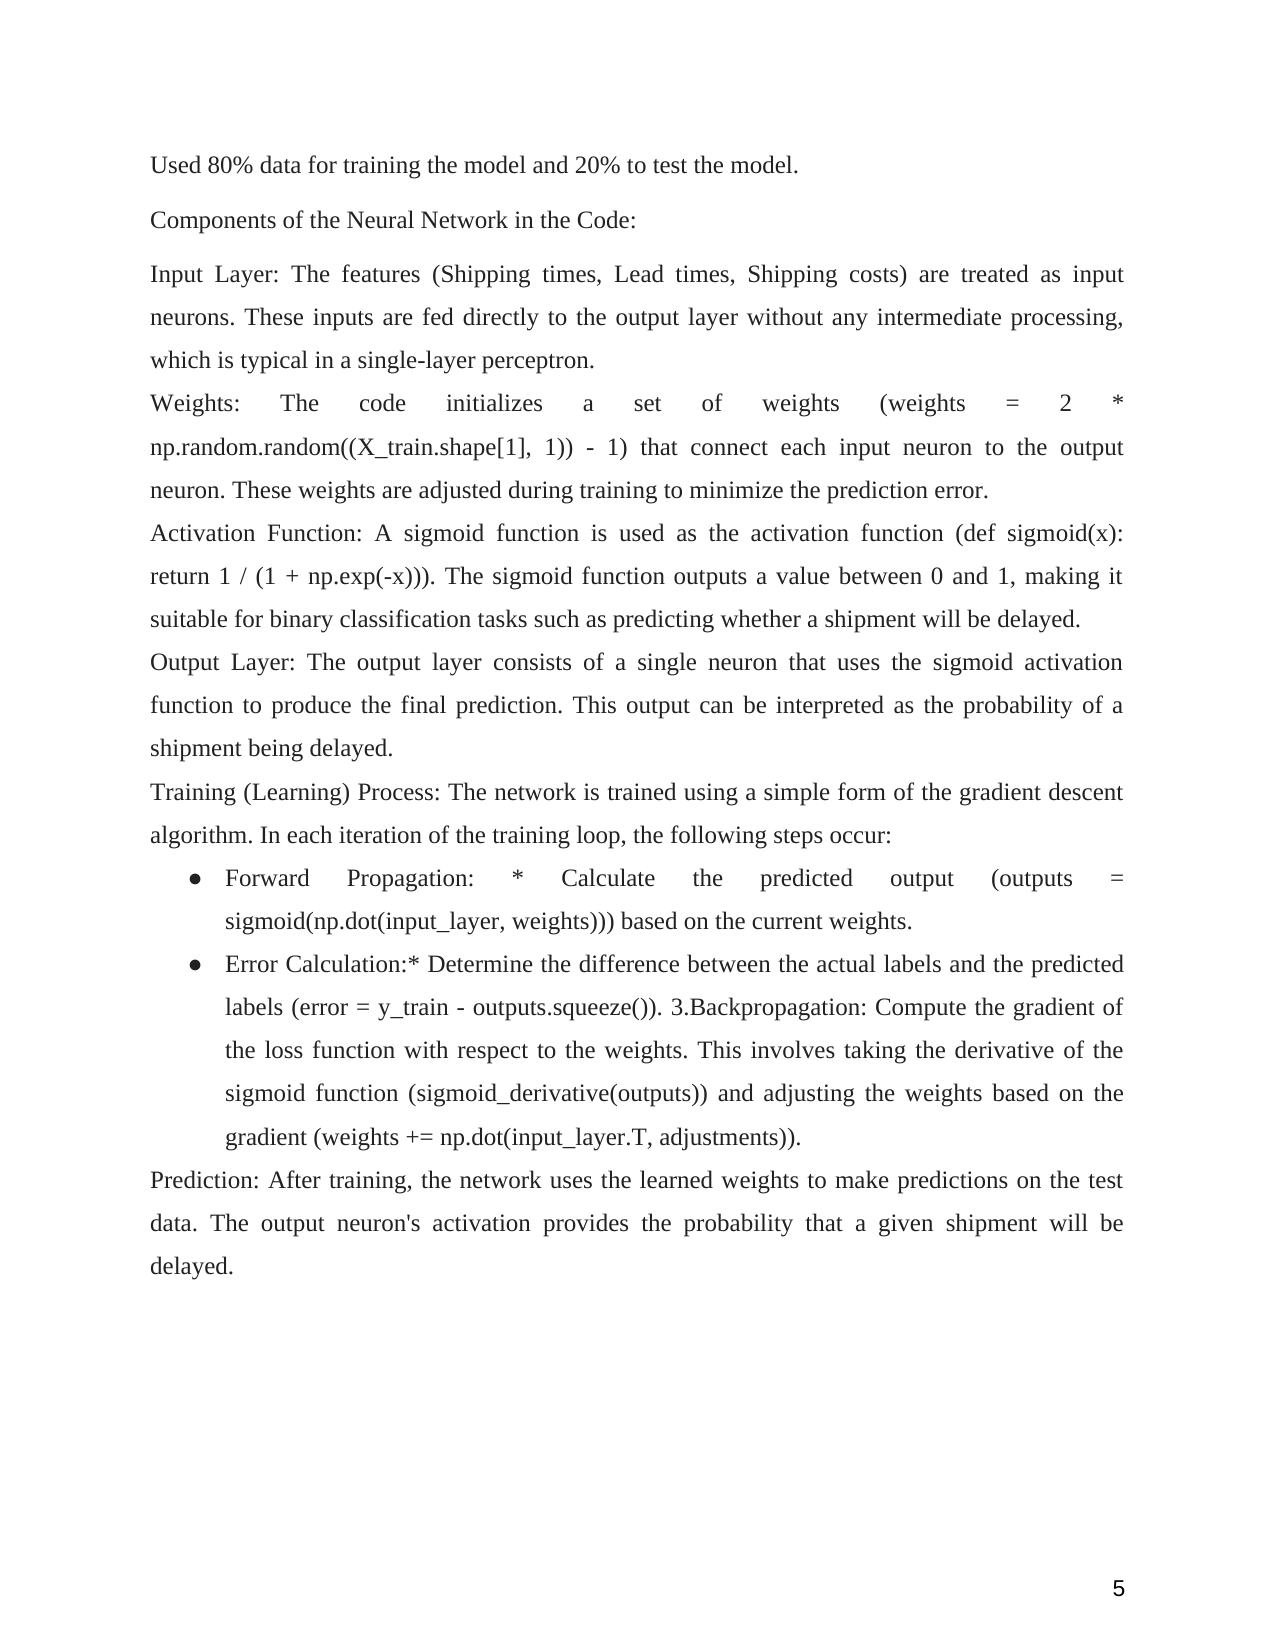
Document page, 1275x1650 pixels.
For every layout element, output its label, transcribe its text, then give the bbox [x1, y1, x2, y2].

text Weights: The code initializes a set of weights (weights = 2 * np.random.random((X_train.shape[1], 1)) - 1) that connect each input neuron to the output neuron. These weights are adjusted during training to minimize the prediction error. [150, 388, 1125, 503]
text Used 80% data for training the model and 20% to test the model. [150, 150, 1125, 179]
text Components of the Neural Network in the Code: [150, 206, 1125, 234]
text Training (Learning) Process: The network is trained using a simple form of the gradient descent algorithm. In each iteration of the training loop, the following steps occur: [150, 777, 1125, 848]
text Input Layer: The features (Shipping times, Lead times, Shipping costs) are treated as input neurons. These inputs are fed directly to the output layer without any intermediate processing, which is typical in a single-layer perceptron. [150, 259, 1125, 374]
list Error Calculation:* Determine the difference between the actual labels and the predicted labels (error = y_train - outputs.squeeze()). 3.Backpropagation: Compute the gradient of the loss function with respect to the weights. This involves taking the derivative of the sigmoid function (sigmoid_derivative(outputs)) and adjusting the weights based on the gradient (weights += np.dot(input_layer.T, adjustments)). [187, 949, 1125, 1150]
text Output Layer: The output layer consists of a single neuron that uses the sigmoid activation function to produce the final prediction. This output can be interpreted as the probability of a shipment being delayed. [150, 647, 1125, 762]
text Prediction: After training, the network uses the learned weights to make predictions on the test data. The output neuron's activation provides the probability that a given shipment will be delayed. [150, 1165, 1125, 1280]
list Forward Propagation: * Calculate the predicted output (outputs = sigmoid(np.dot(input_layer, weights))) based on the current weights. [187, 863, 1125, 935]
text Activation Function: A sigmoid function is used as the activation function (def sigmoid(x): return 1 / (1 + np.exp(-x))). The sigmoid function outputs a value between 0 and 1, making it suitable for binary classification tasks such as predicting whether a shipment will be delayed. [150, 518, 1125, 633]
